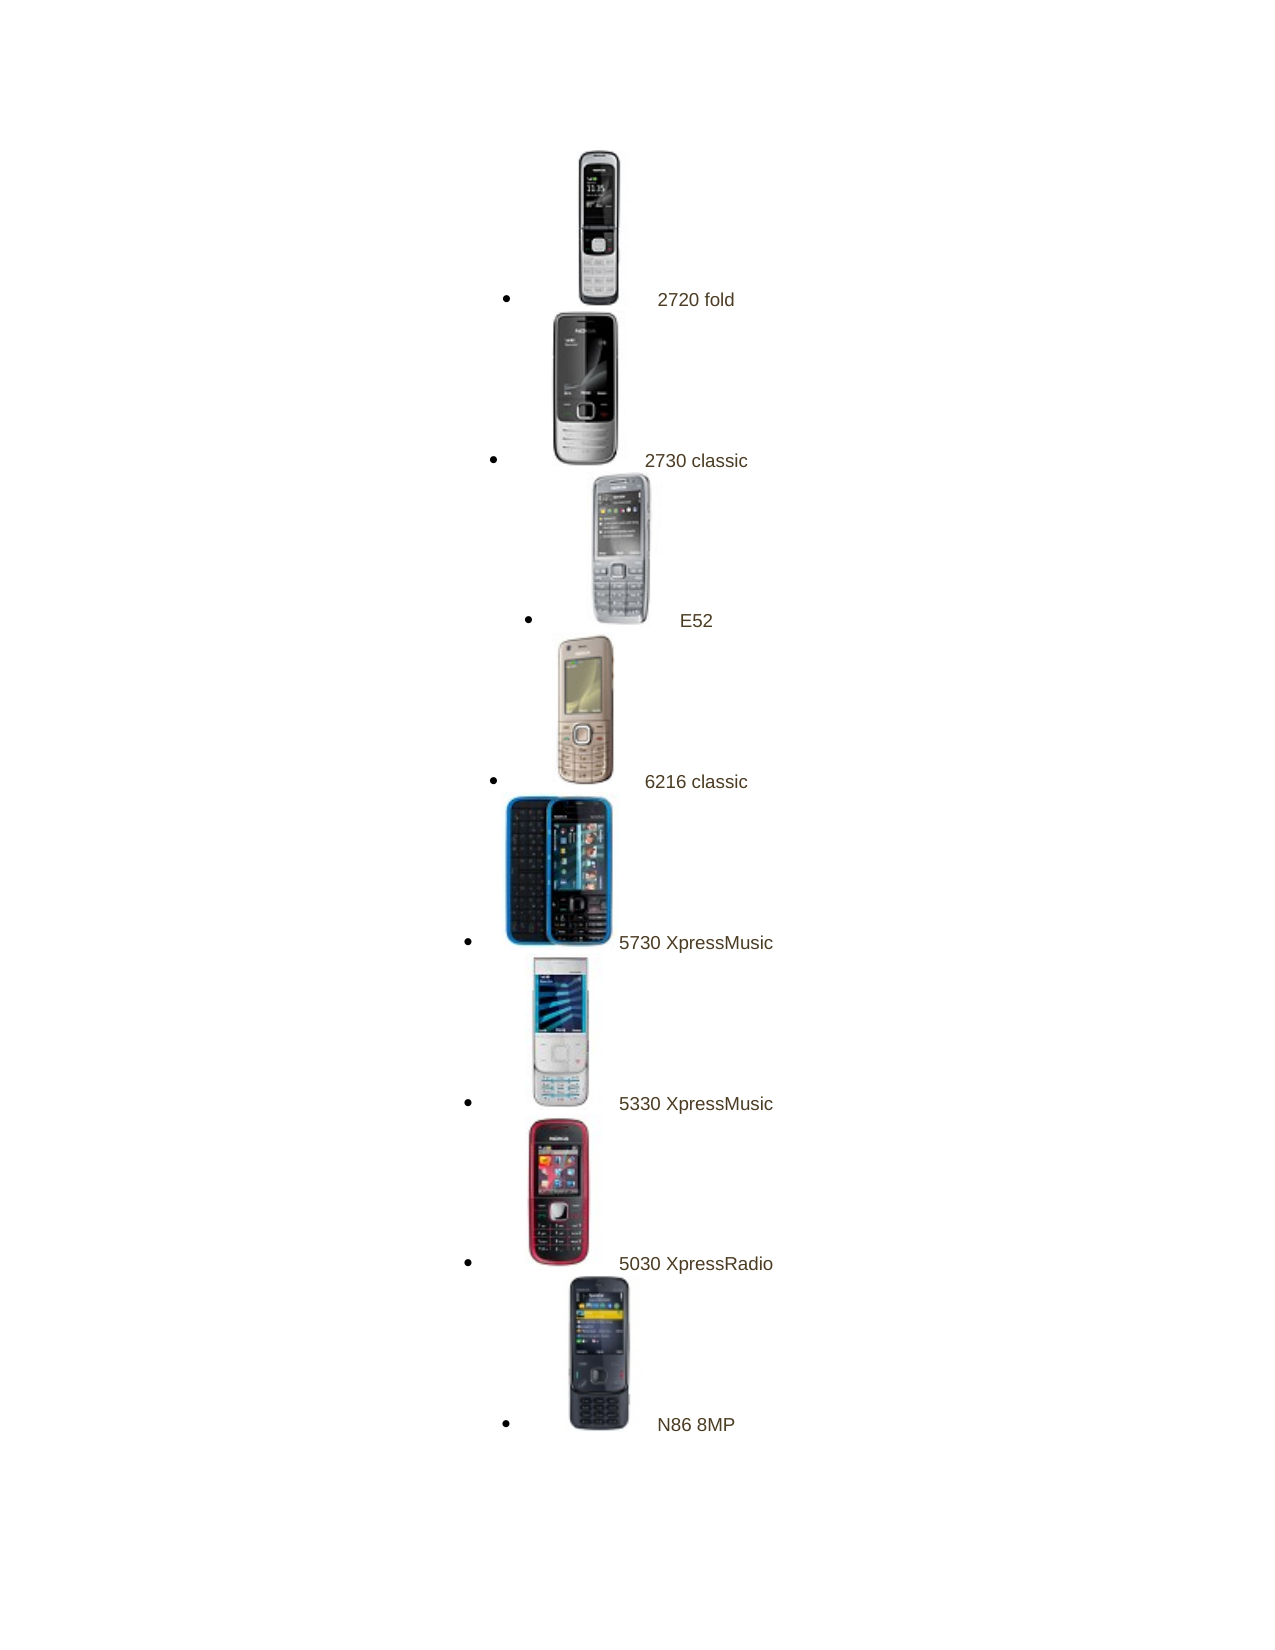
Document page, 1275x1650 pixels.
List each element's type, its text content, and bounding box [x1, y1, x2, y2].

picture [539, 1275, 657, 1432]
picture [501, 953, 619, 1110]
list 2730 classic [112, 311, 1125, 471]
picture [501, 792, 619, 950]
picture [501, 1114, 619, 1271]
list E52 [112, 471, 1125, 632]
list 5030 XpressRadio [112, 1114, 1125, 1275]
picture [562, 471, 680, 628]
list 6216 classic [112, 632, 1125, 793]
picture [540, 150, 658, 307]
list 5330 XpressMusic [112, 954, 1125, 1114]
picture [527, 632, 645, 789]
list 5730 XpressMusic [112, 793, 1125, 954]
list N86 8MP [112, 1275, 1125, 1436]
list 2720 fold [112, 150, 1125, 311]
picture [527, 310, 645, 467]
